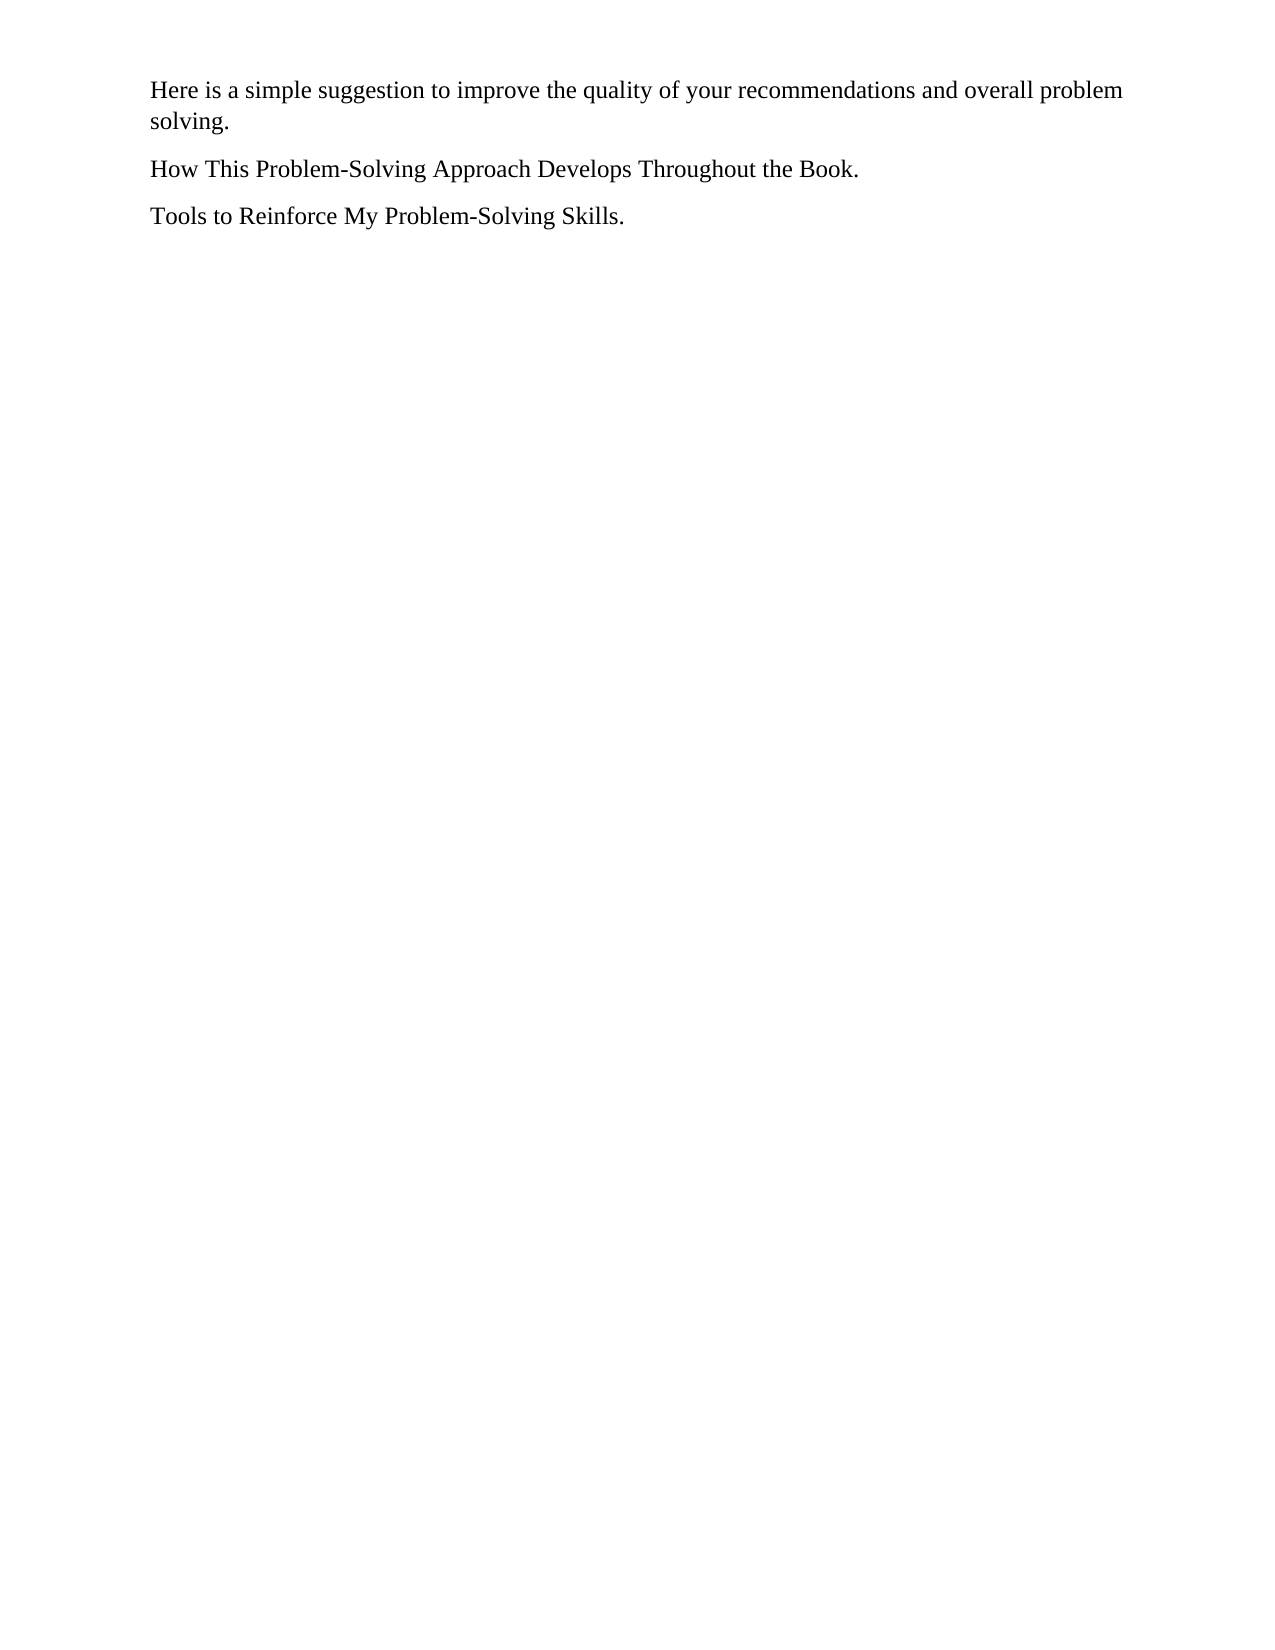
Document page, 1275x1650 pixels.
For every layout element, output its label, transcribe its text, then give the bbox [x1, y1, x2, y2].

text Tools to Reinforce My Problem-Solving Skills. [150, 201, 1125, 230]
text How This Problem-Solving Approach Develops Throughout the Book. [150, 154, 1125, 182]
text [150, 75, 1125, 135]
